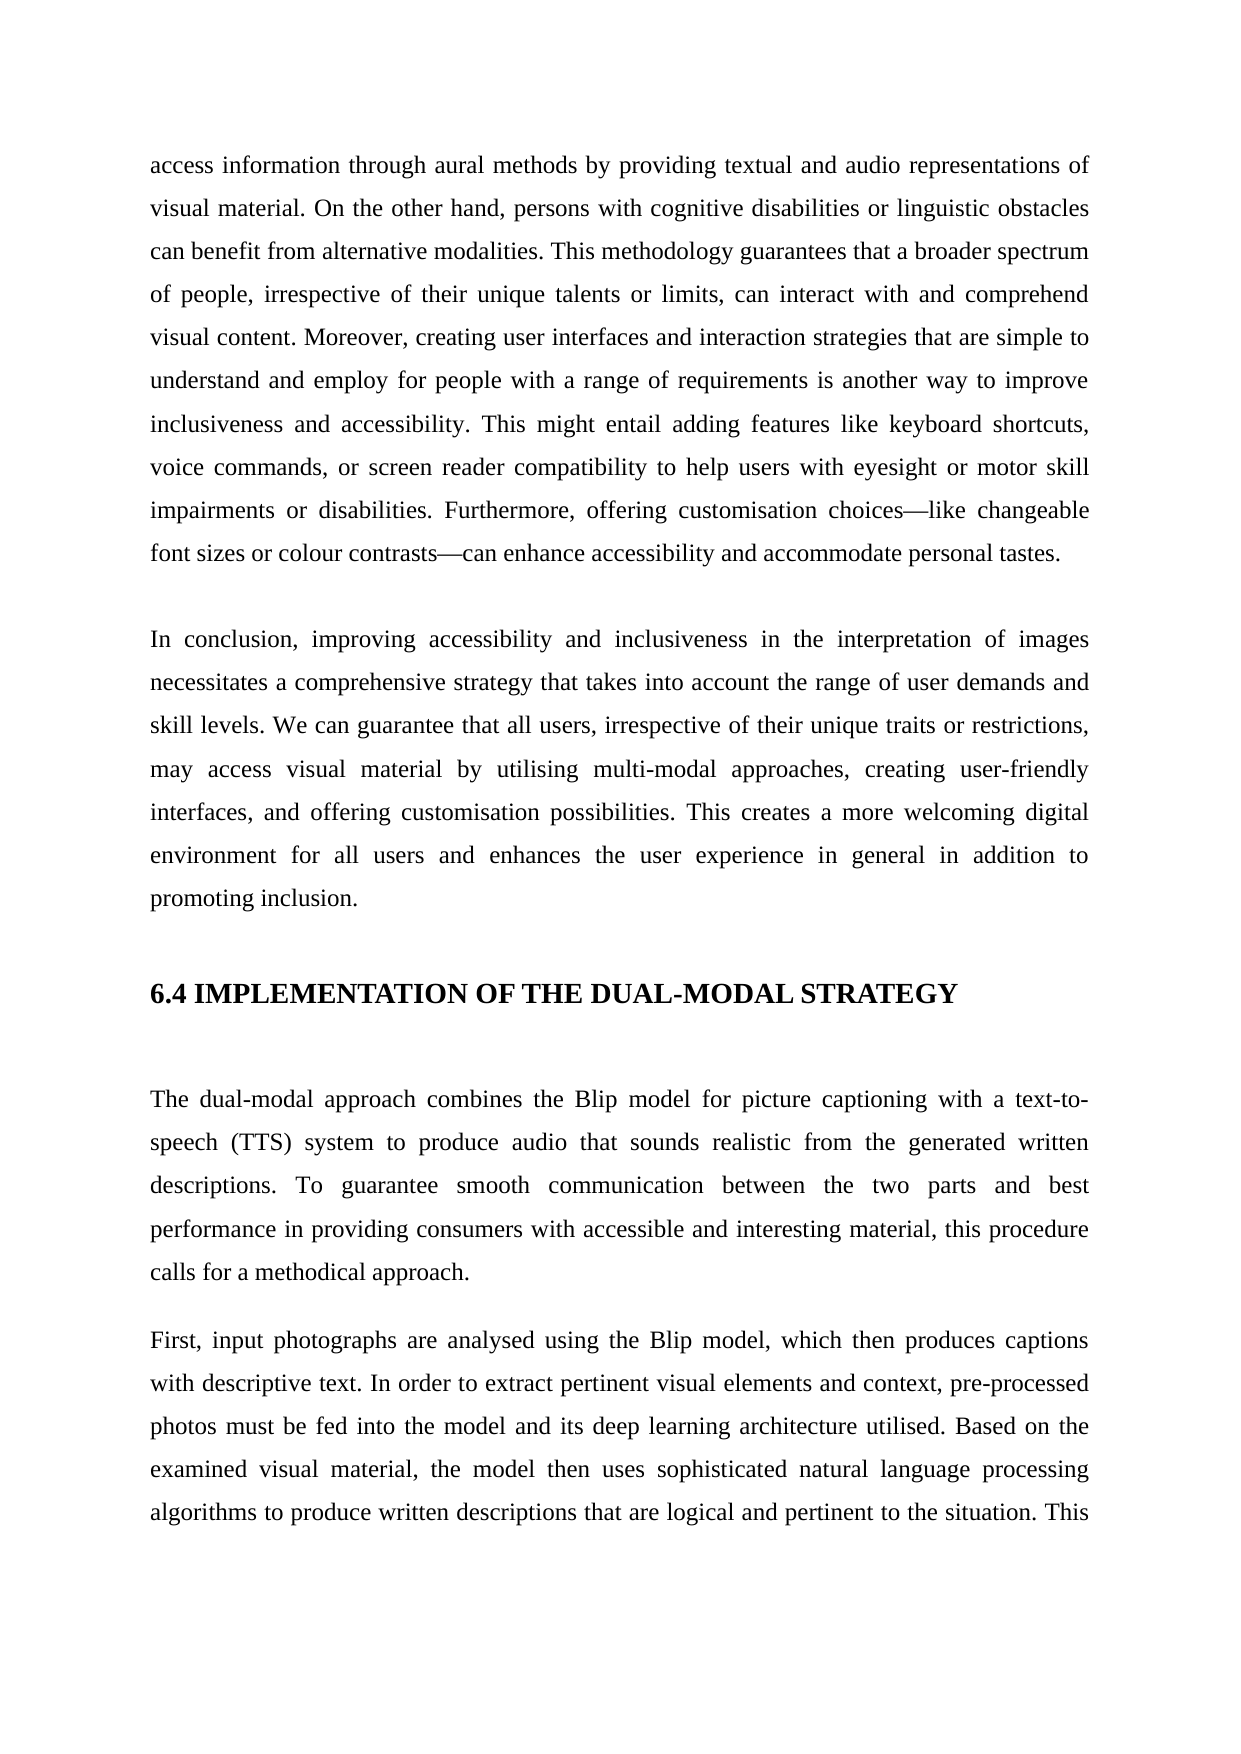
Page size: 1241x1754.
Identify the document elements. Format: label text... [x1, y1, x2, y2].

text The dual-modal approach combines the Blip model for picture captioning with a text-to-speech (TTS) system to produce audio that sounds realistic from the generated written descriptions. To guarantee smooth communication between the two parts and best performance in providing consumers with accessible and interesting material, this procedure calls for a methodical approach. [150, 1084, 1090, 1286]
text 6.4 IMPLEMENTATION OF THE DUAL-MODAL STRATEGY [150, 977, 1090, 1010]
text In conclusion, improving accessibility and inclusiveness in the interpretation of images necessitates a comprehensive strategy that takes into account the range of user demands and skill levels. We can guarantee that all users, irrespective of their unique traits or restrictions, may access visual material by utilising multi-modal approaches, creating user-friendly interfaces, and offering customisation possibilities. This creates a more welcoming digital environment for all users and enhances the user experience in general in addition to promoting inclusion. [150, 624, 1090, 912]
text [150, 1325, 1090, 1526]
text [150, 150, 1090, 567]
